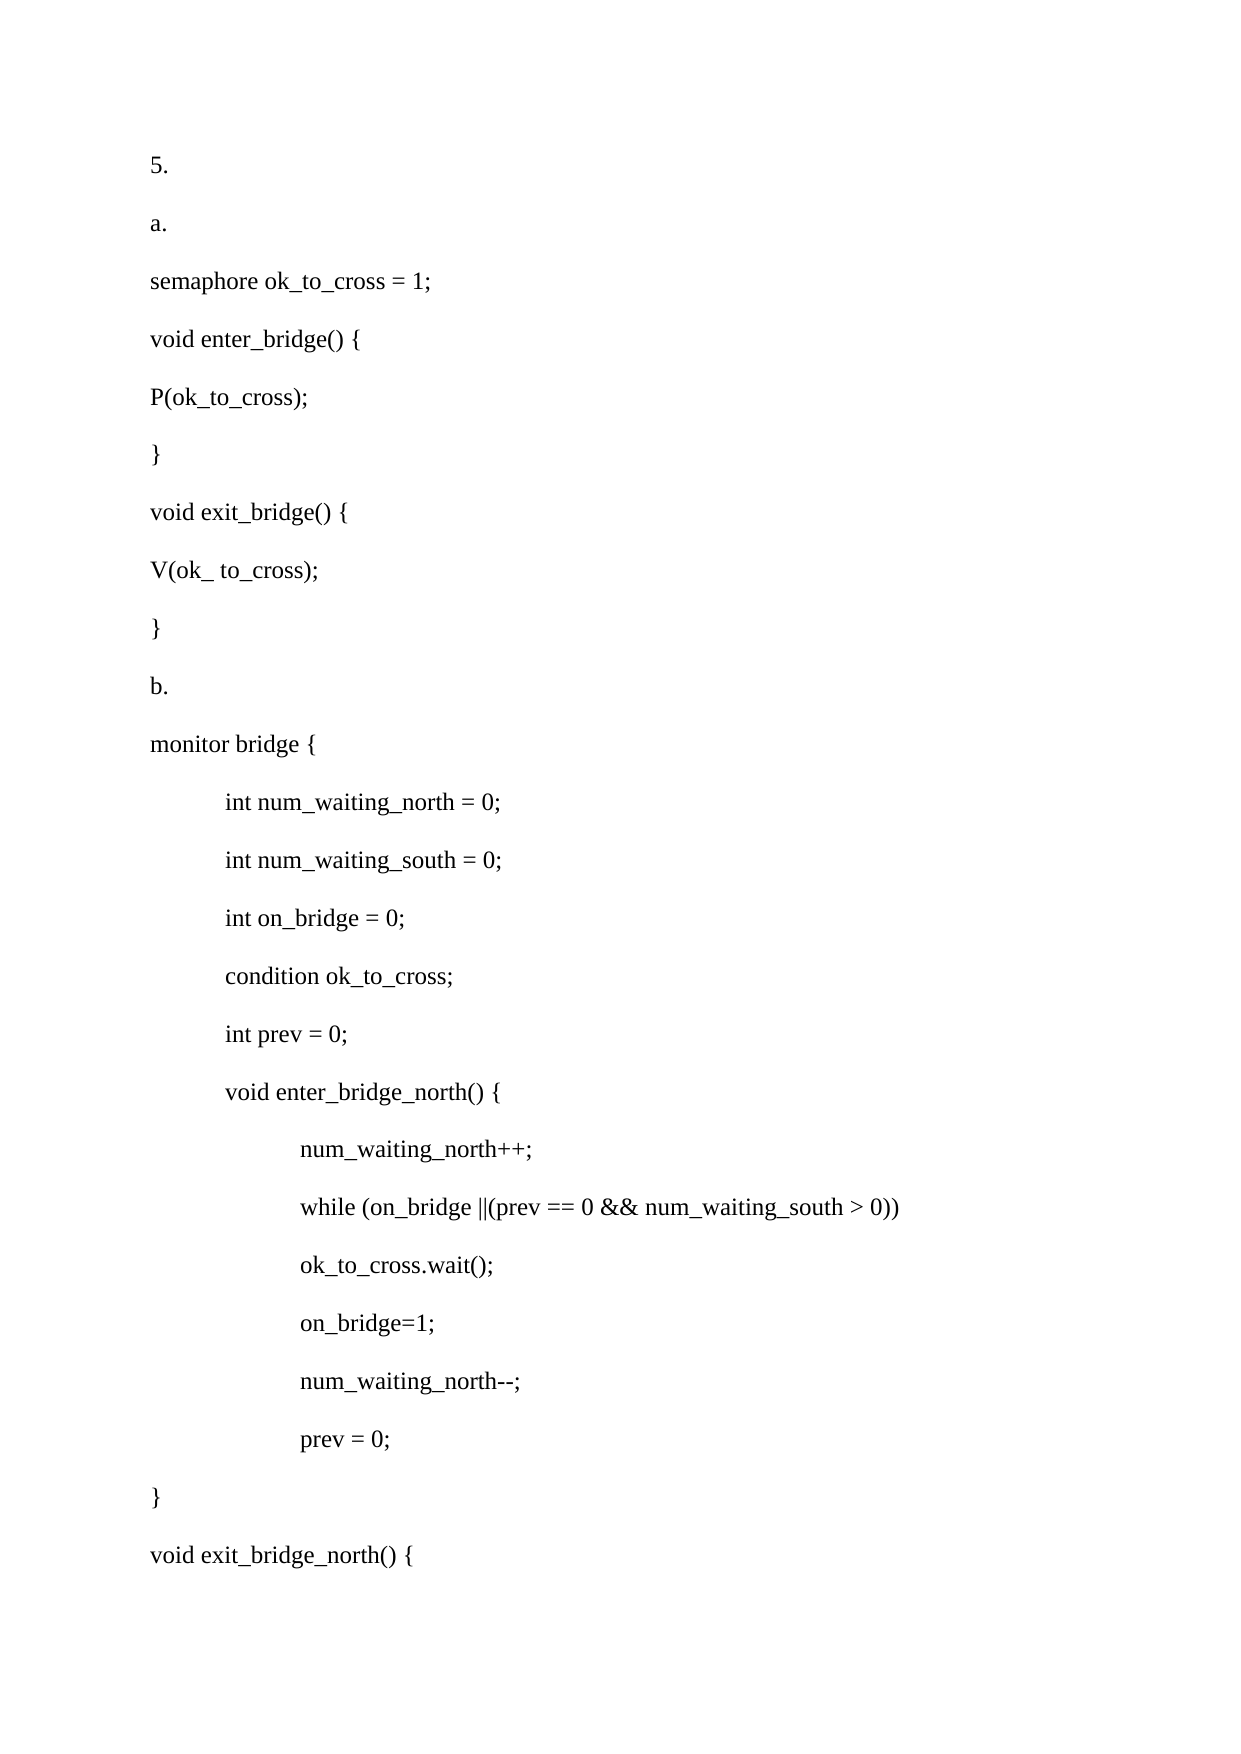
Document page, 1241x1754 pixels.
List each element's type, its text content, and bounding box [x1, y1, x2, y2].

text int num_waiting_south = 0; [150, 845, 1090, 874]
text a. [150, 208, 1090, 237]
text on_bridge=1; [225, 1308, 1090, 1337]
text prev = 0; [225, 1424, 1090, 1453]
text } [150, 613, 1090, 642]
text } [150, 1482, 1090, 1511]
text num_waiting_north++; [225, 1134, 1090, 1163]
text condition ok_to_cross; [150, 961, 1090, 989]
text int prev = 0; [150, 1019, 1090, 1047]
text ok_to_cross.wait(); [225, 1250, 1090, 1279]
text void exit_bridge() { [150, 497, 1090, 526]
text monitor bridge { [150, 729, 1090, 758]
text num_waiting_north--; [225, 1366, 1090, 1395]
text 5. [150, 150, 1090, 179]
text void enter_bridge() { [150, 324, 1090, 352]
text V(ok_ to_cross); [150, 555, 1090, 584]
text int num_waiting_north = 0; [150, 787, 1090, 816]
text semaphore ok_to_cross = 1; [150, 266, 1090, 294]
text P(ok_to_cross); [150, 382, 1090, 410]
text while (on_bridge ||(prev == 0 && num_waiting_south > 0)) [225, 1192, 1090, 1221]
text b. [150, 671, 1090, 700]
text void enter_bridge_north() { [150, 1077, 1090, 1105]
text int on_bridge = 0; [150, 903, 1090, 932]
text void exit_bridge_north() { [150, 1540, 1090, 1569]
text } [150, 439, 1090, 468]
